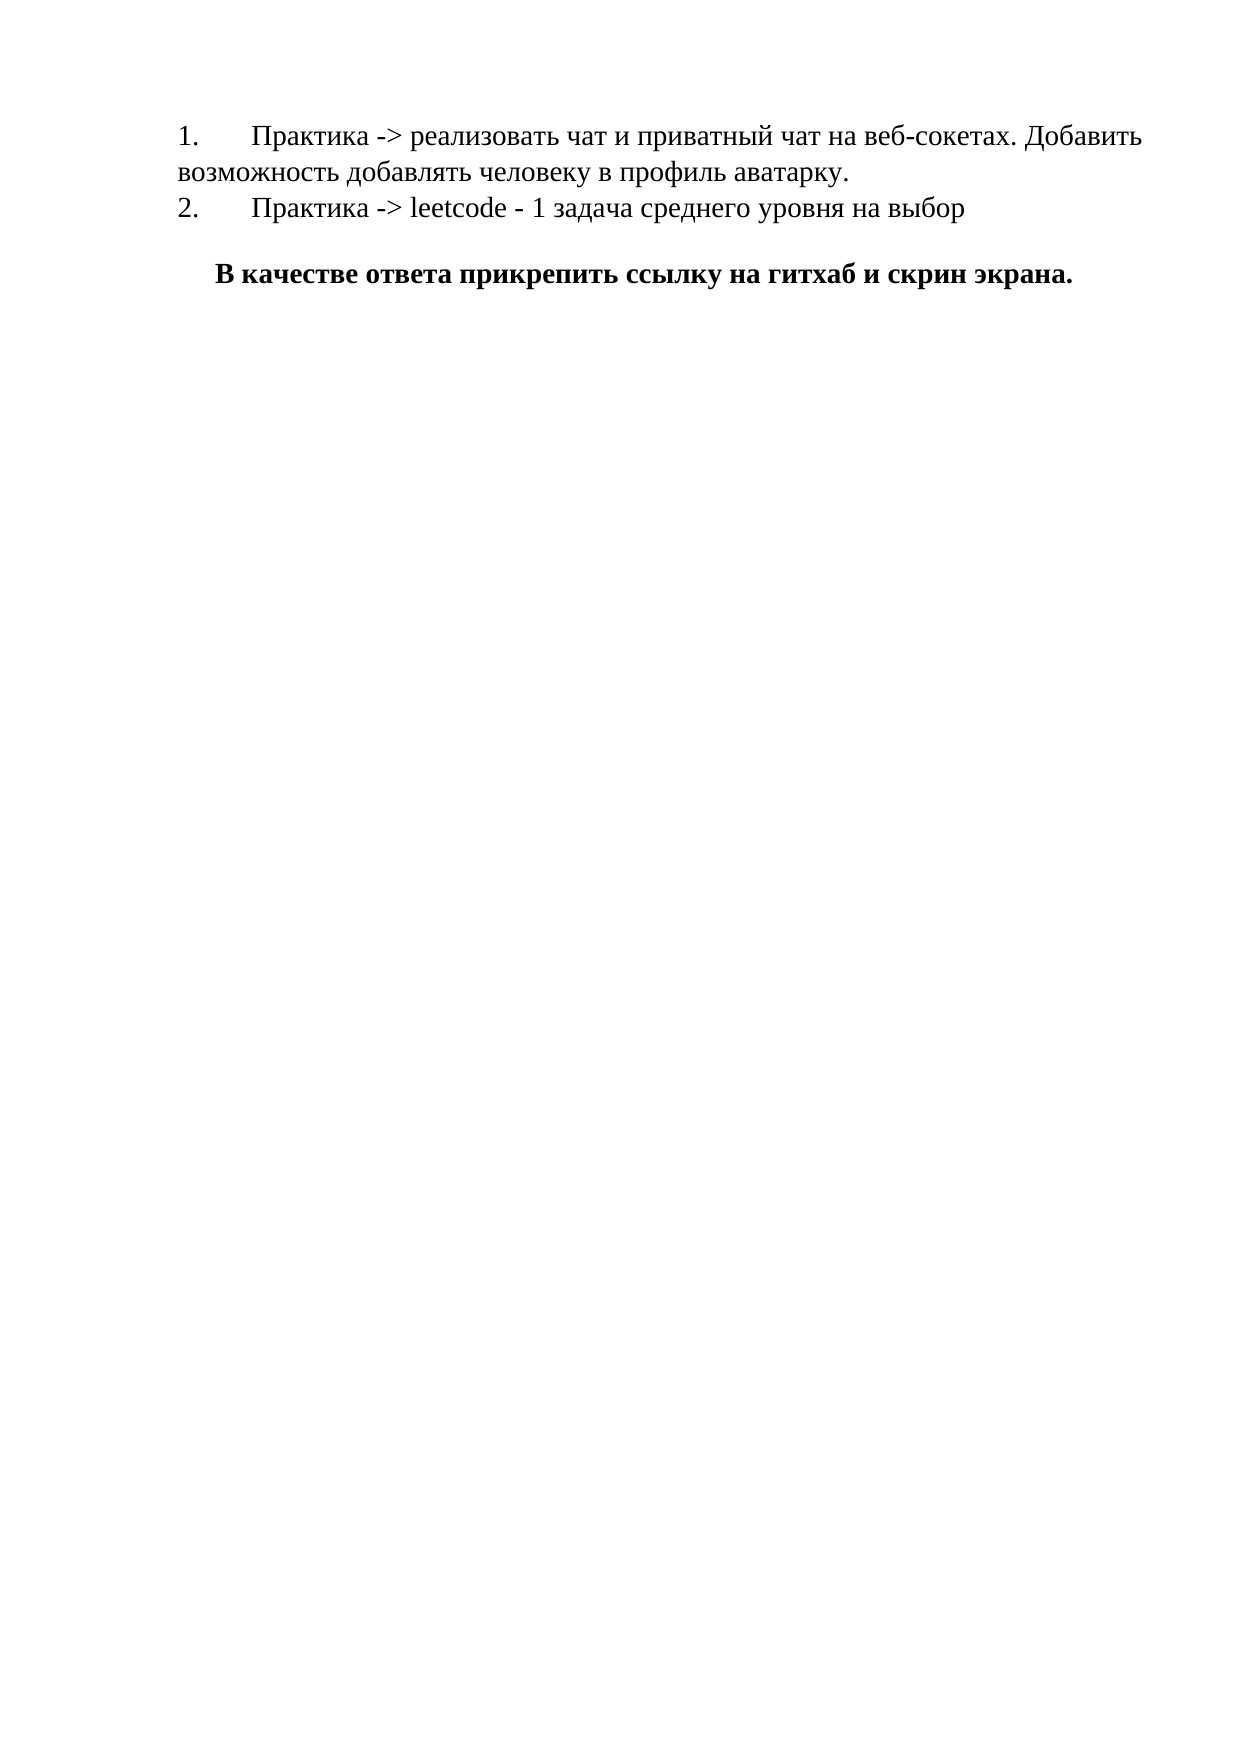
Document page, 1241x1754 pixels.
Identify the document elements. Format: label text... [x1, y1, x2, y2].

list В качестве ответа прикрепить ссылку на гитхаб и скрин экрана. [215, 256, 1146, 289]
list Практика -> leetcode - 1 задача среднего уровня на выбор [177, 190, 1146, 254]
list Практика -> реализовать чат и приватный чат на веб-сокетах. Добавить возможность добавлять человеку в профиль аватарку. [177, 118, 1146, 187]
